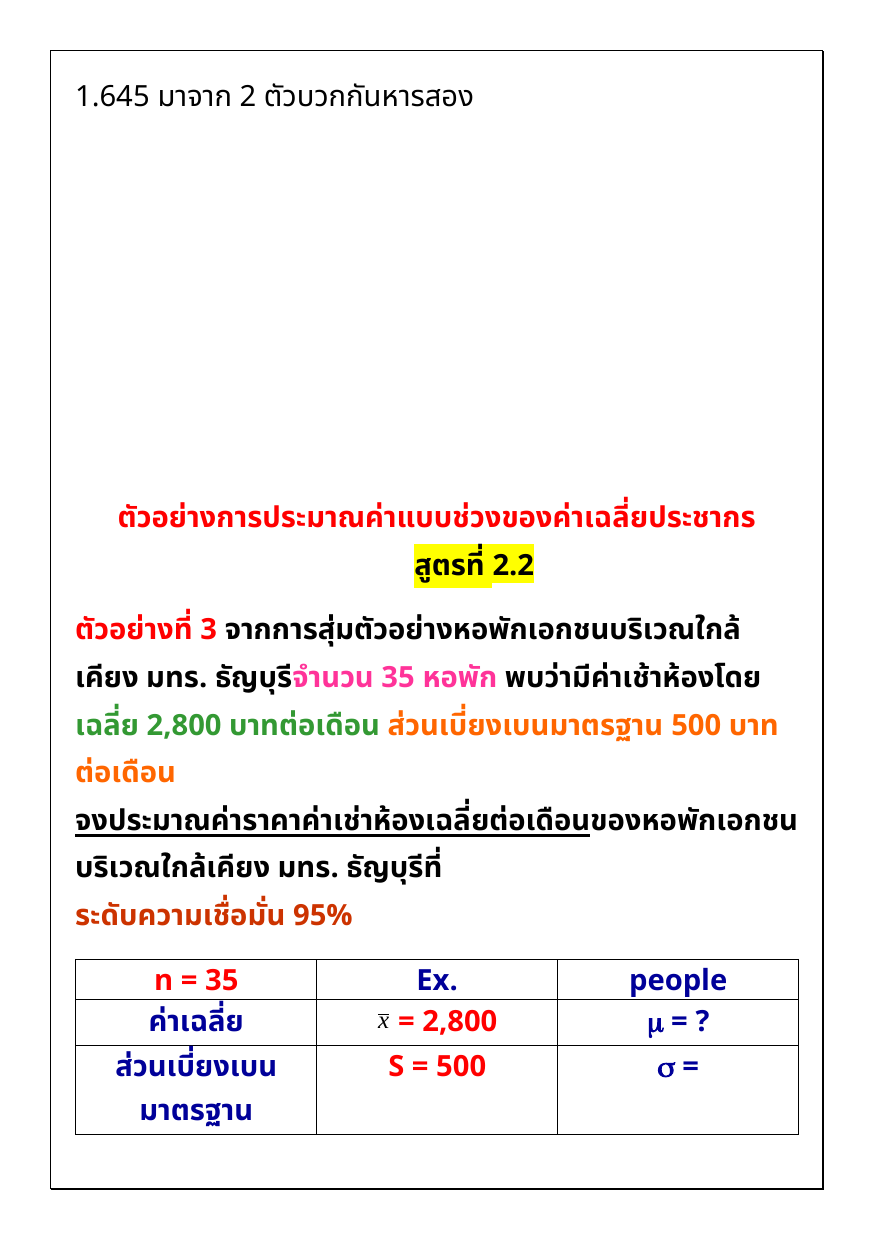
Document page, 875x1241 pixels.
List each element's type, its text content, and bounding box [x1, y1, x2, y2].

table_cell ค่าเฉลี่ย [76, 1000, 316, 1044]
table_header Ex. [317, 960, 557, 999]
table_header people [558, 960, 798, 999]
text ตัวอย่างการประมาณค่าแบบช่วงของค่าเฉลี่ยประชากร สูตรที่ 2.2 [75, 496, 798, 588]
table_cell = [558, 1046, 798, 1134]
table_header n = 35 [76, 960, 316, 999]
table_cell = 2,800 [317, 1000, 557, 1044]
table_cell ส่วนเบี่ยงเบนมาตรฐาน [76, 1046, 316, 1134]
text ตัวอย่างที่ 3 จากการสุ่มตัวอย่างหอพักเอกชนบริเวณใกล้เคียง มทร. ธัญบุรีจำนวน 35 หอพัก พบว่ามีค่าเช้าห้องโดยเฉลี่ย 2,800 บาทต่อเดือน ส่วนเบี่ยงเบนมาตรฐาน 500 บาทต่อเดือน จงประมาณค่าราคาค่าเช่าห้องเฉลี่ยต่อเดือนของหอพักเอกชนบริเวณใกล้เคียง มทร. ธัญบุรีที่ ระดับความเชื่อมั่น 95% [75, 608, 798, 938]
text 1.645 มาจาก 2 ตัวบวกกันหารสอง [75, 75, 798, 119]
table_cell = ? [558, 1000, 798, 1044]
table_cell S = 500 [317, 1046, 557, 1134]
